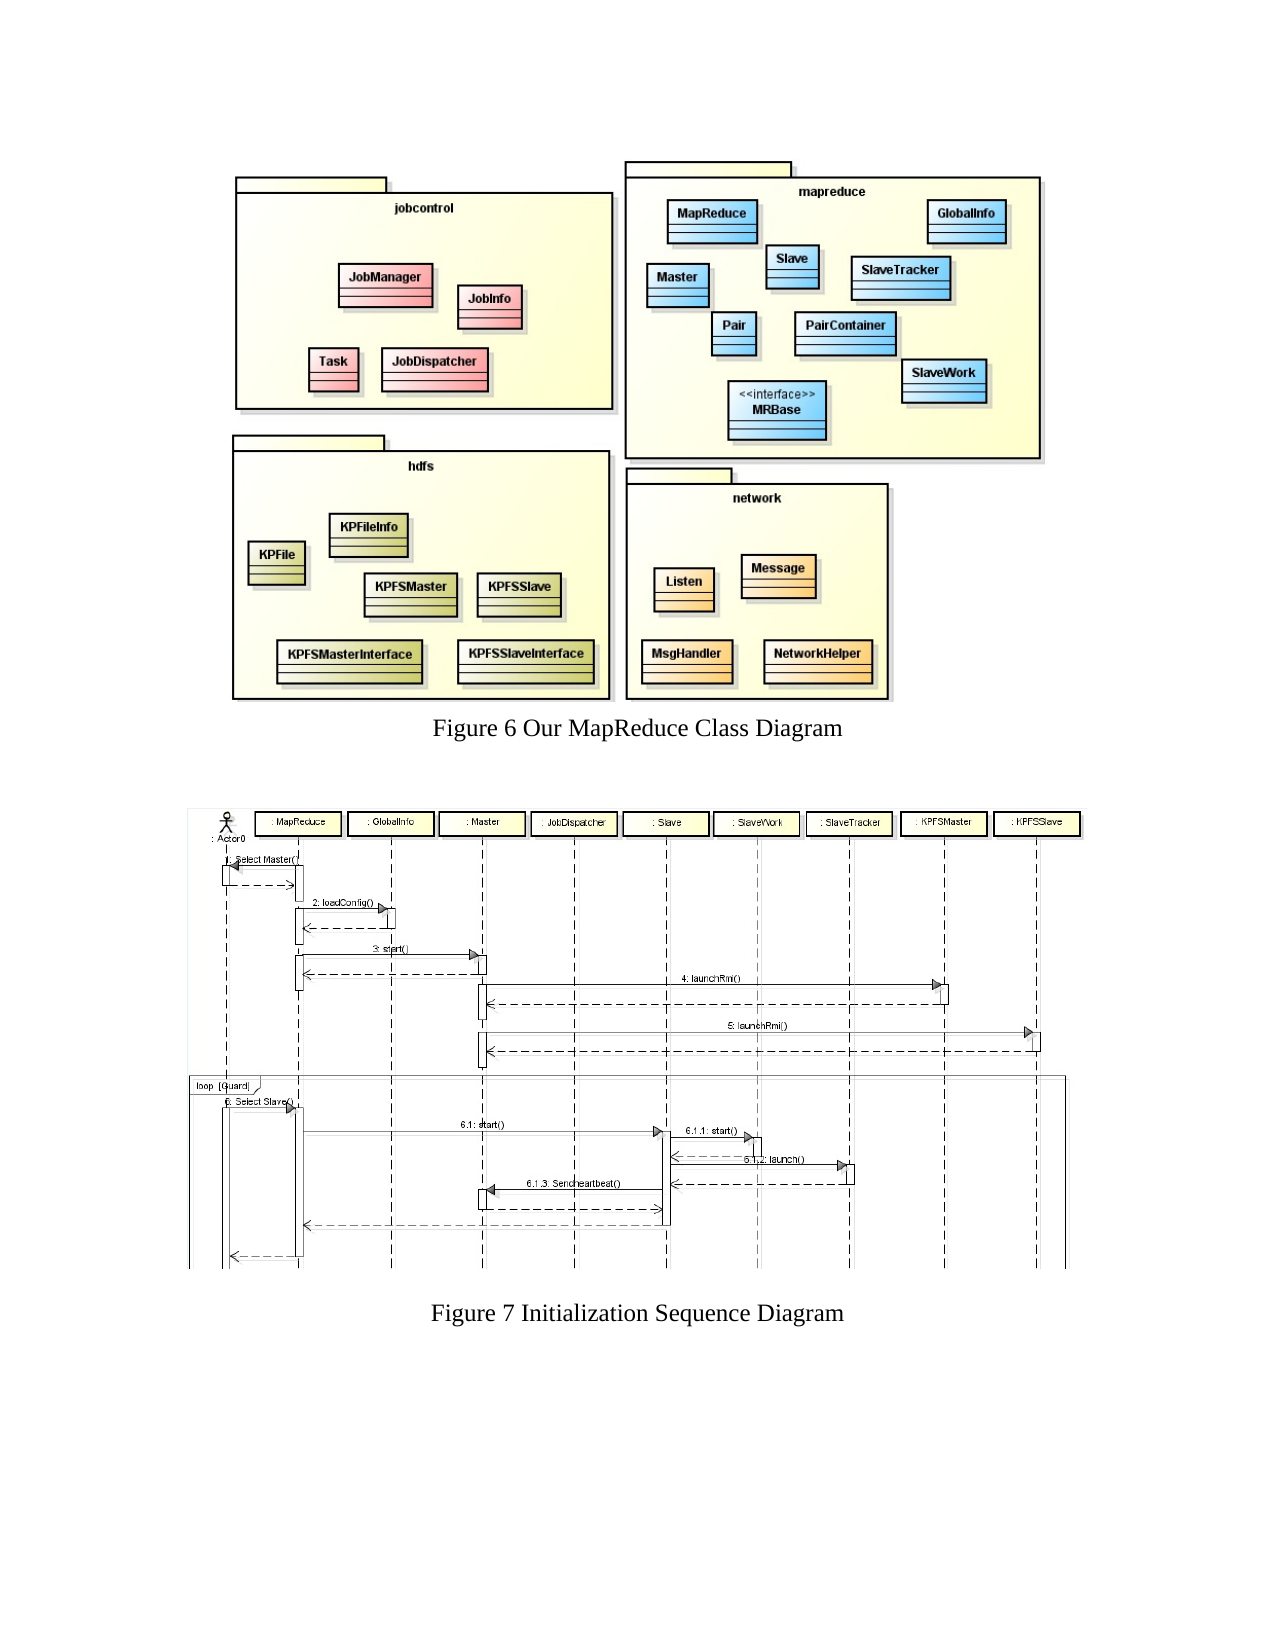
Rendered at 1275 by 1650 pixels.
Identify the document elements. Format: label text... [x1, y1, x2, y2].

text Figure 6 Our MapReduce Class Diagram [187, 711, 1087, 744]
picture [229, 158, 1046, 702]
text Figure 7 Initialization Sequence Diagram [187, 1296, 1087, 1329]
picture [187, 808, 1088, 1269]
